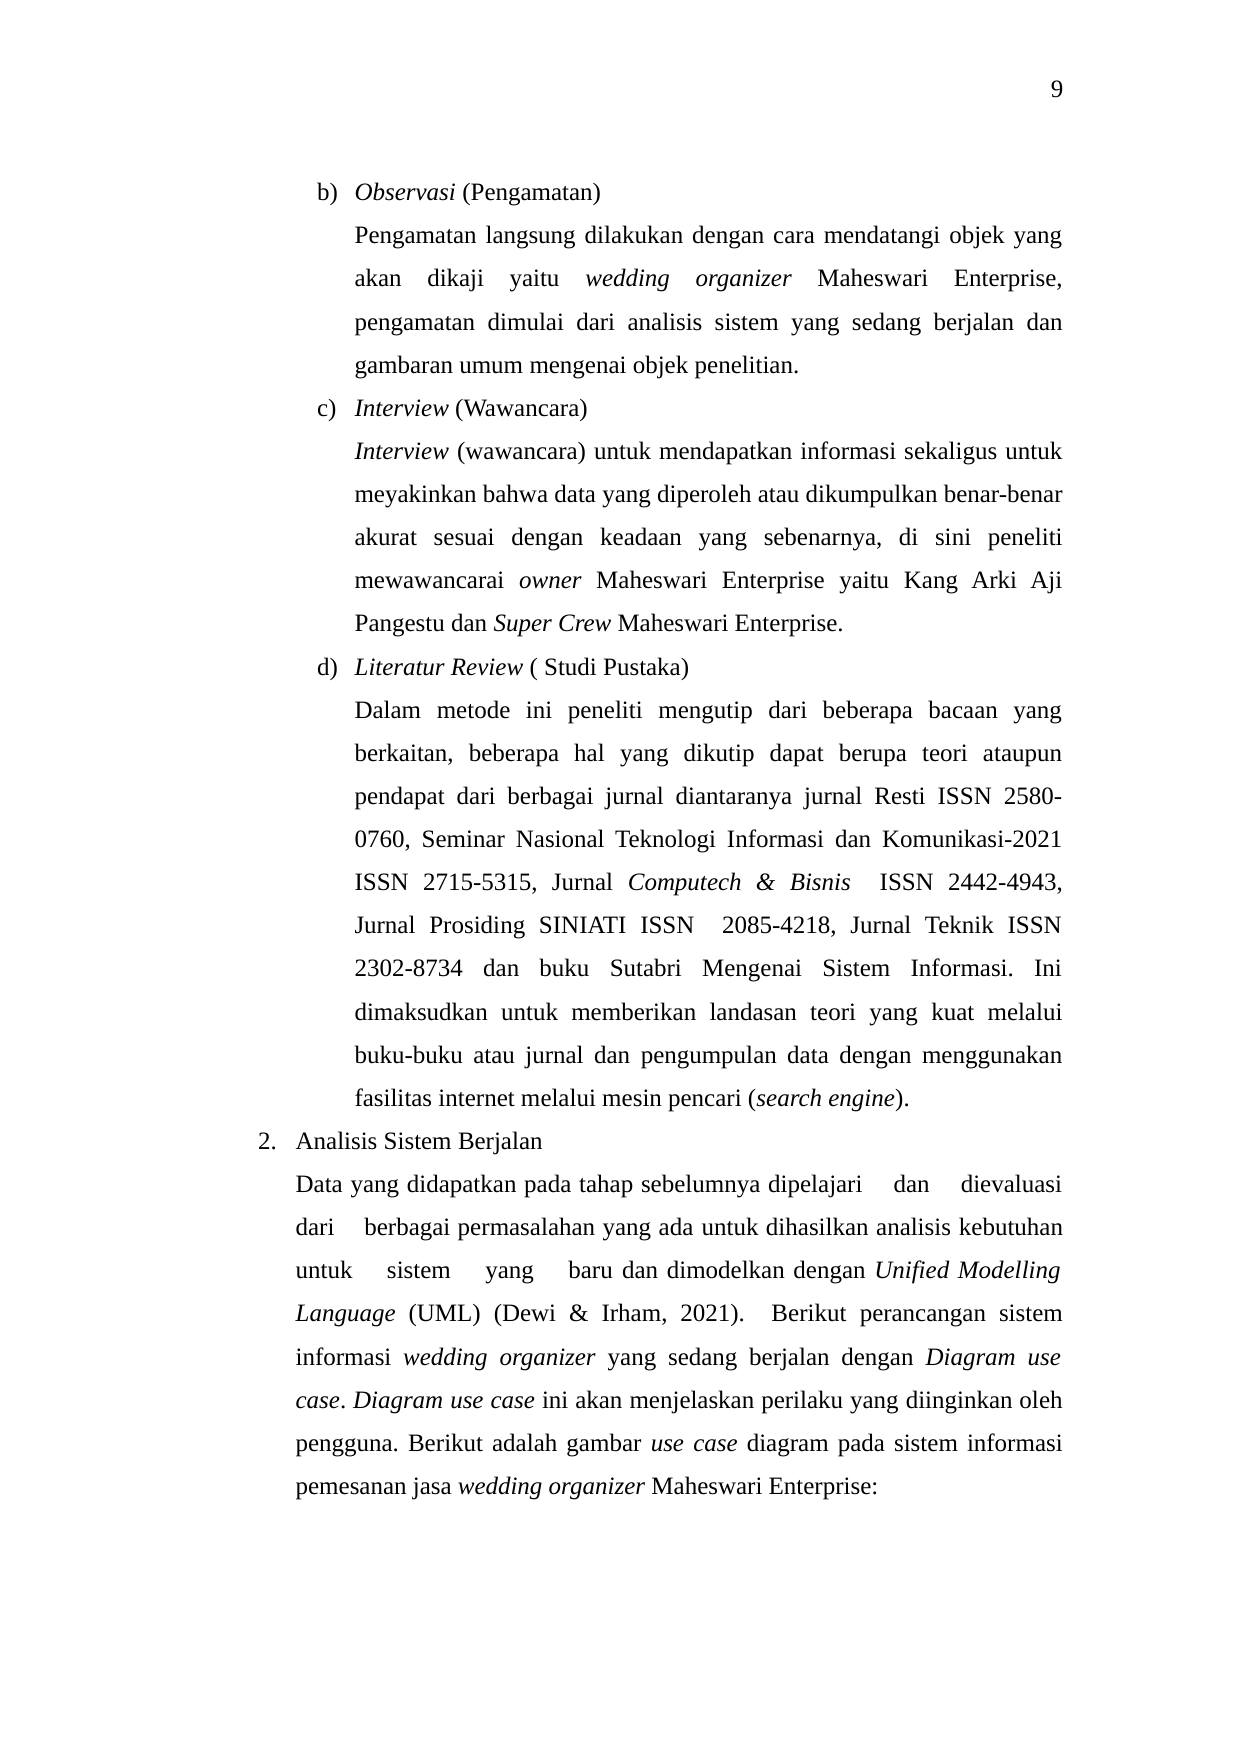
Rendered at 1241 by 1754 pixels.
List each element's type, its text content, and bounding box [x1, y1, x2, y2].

list Interview (Wawancara) [317, 393, 1063, 422]
list Analisis Sistem Berjalan [258, 1126, 1063, 1155]
list Interview (wawancara) untuk mendapatkan informasi sekaligus untuk meyakinkan bahwa data yang diperoleh atau dikumpulkan benar-benar akurat sesuai dengan keadaan yang sebenarnya, di sini peneliti mewawancarai owner Maheswari Enterprise yaitu Kang Arki Aji Pangestu dan Super Crew Maheswari Enterprise. [354, 436, 1063, 637]
list Dalam metode ini peneliti mengutip dari beberapa bacaan yang berkaitan, beberapa hal yang dikutip dapat berupa teori ataupun pendapat dari berbagai jurnal diantaranya jurnal Resti ISSN 2580-0760, Seminar Nasional Teknologi Informasi dan Komunikasi-2021 ISSN 2715-5315, Jurnal Computech & Bisnis ISSN 2442-4943, Jurnal Prosiding SINIATI ISSN 2085-4218, Jurnal Teknik ISSN 2302-8734 dan buku Sutabri Mengenai Sistem Informasi. Ini dimaksudkan untuk memberikan landasan teori yang kuat melalui buku-buku atau jurnal dan pengumpulan data dengan menggunakan fasilitas internet melalui mesin pencari (search engine). [354, 695, 1063, 1112]
list Data yang didapatkan pada tahap sebelumnya dipelajari dan dievaluasi dari berbagai permasalahan yang ada untuk dihasilkan analisis kebutuhan untuk sistem yang baru dan dimodelkan dengan Unified Modelling Language (UML) Berikut perancangan sistem informasi wedding organizer yang sedang berjalan dengan Diagram use case. Diagram use case ini akan menjelaskan perilaku yang diinginkan oleh pengguna. Berikut adalah gambar use case diagram pada sistem informasi pemesanan jasa wedding organizer Maheswari Enterprise: [295, 1169, 1063, 1500]
list Pengamatan langsung dilakukan dengan cara mendatangi objek yang akan dikaji yaitu wedding organizer Maheswari Enterprise, pengamatan dimulai dari analisis sistem yang sedang berjalan dan gambaran umum mengenai objek penelitian. [354, 220, 1063, 378]
list Literatur Review ( Studi Pustaka) [317, 652, 1063, 680]
list Observasi (Pengamatan) [317, 177, 1063, 206]
